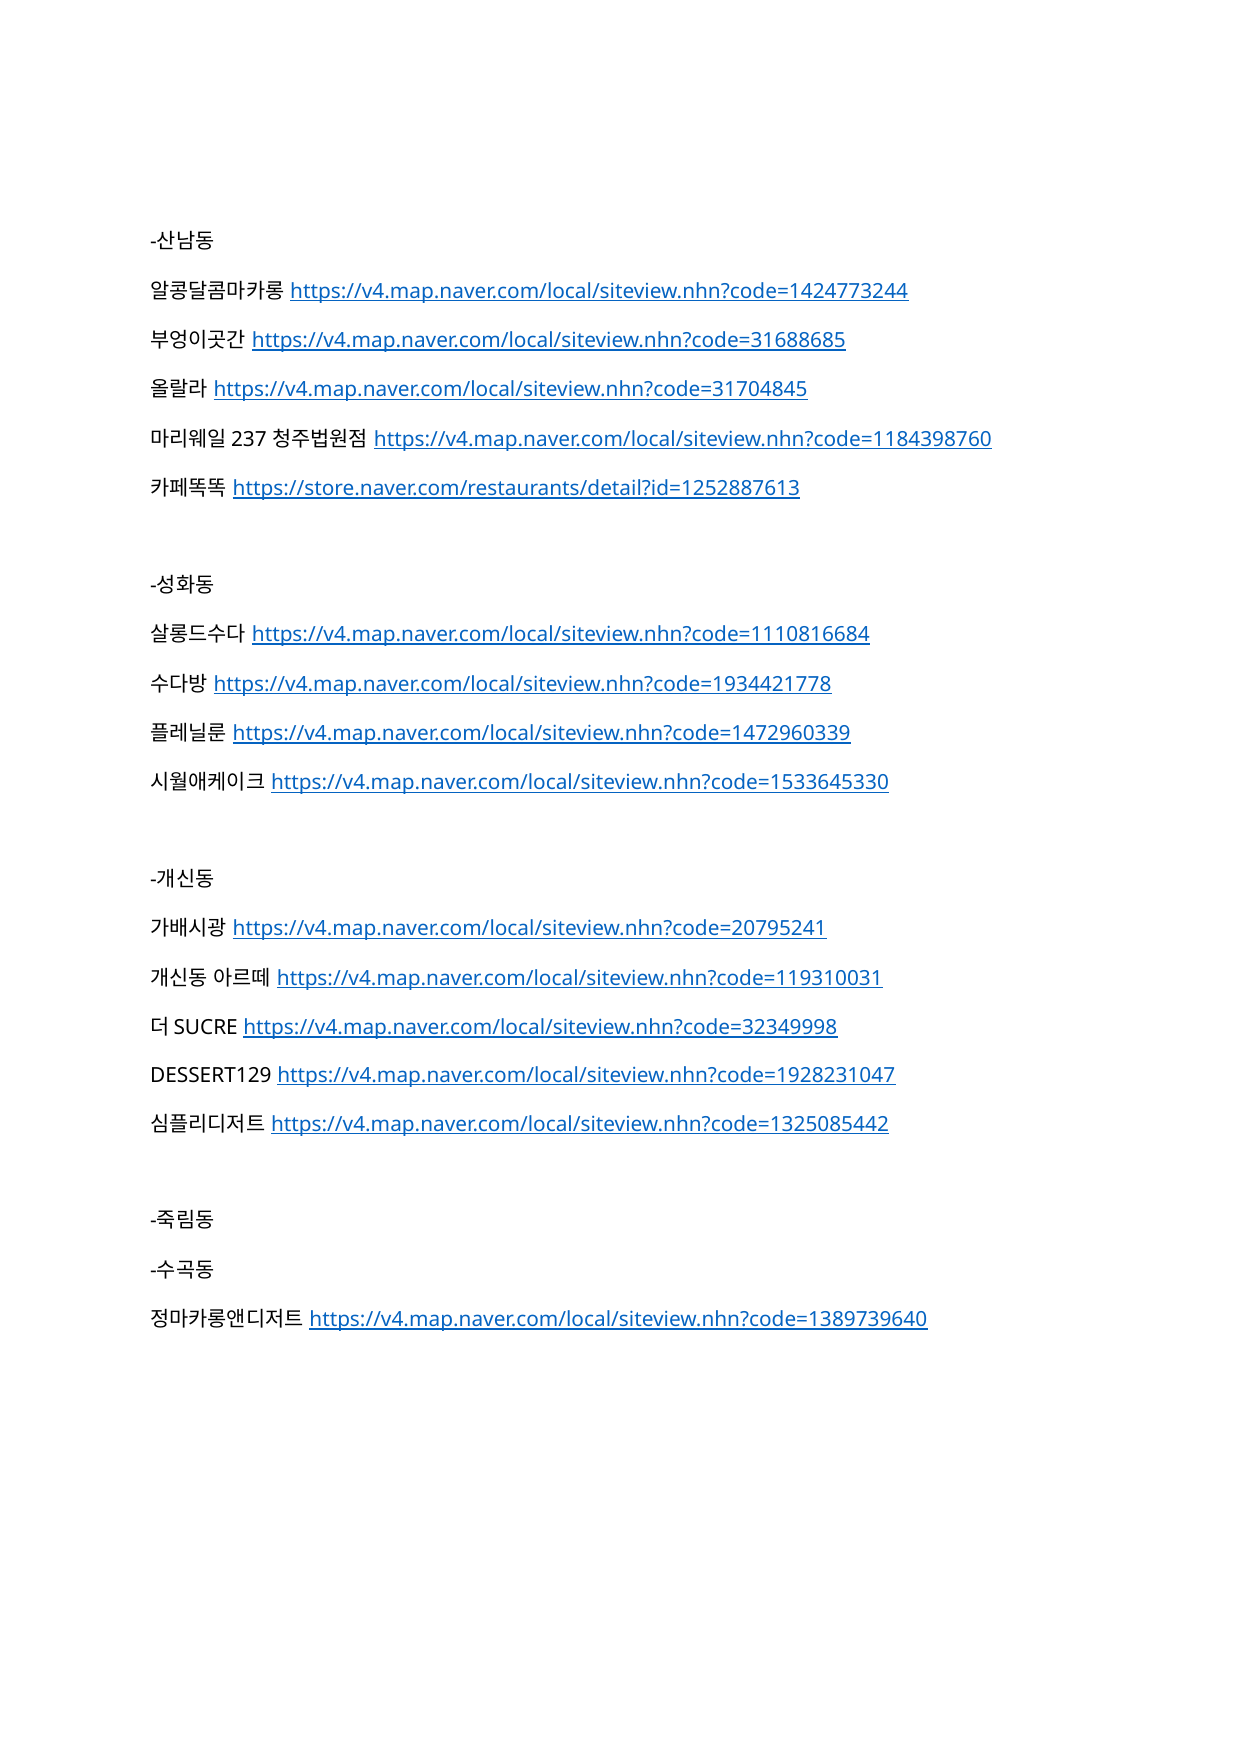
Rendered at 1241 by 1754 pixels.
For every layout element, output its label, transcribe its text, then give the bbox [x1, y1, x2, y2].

text 더SUCRE https://v4.map.naver.com/local/siteview.nhn?code=32349998 [150, 1010, 1090, 1041]
text 마리웨일237 청주법원점 https://v4.map.naver.com/local/siteview.nhn?code=1184398760 [150, 422, 1090, 452]
text 카페똑똑 https://store.naver.com/restaurants/detail?id=1252887613 [150, 471, 1090, 502]
text -죽림동 [150, 1204, 1090, 1234]
text 시월애케이크 https://v4.map.naver.com/local/siteview.nhn?code=1533645330 [150, 766, 1090, 796]
text 정마카롱앤디저트 https://v4.map.naver.com/local/siteview.nhn?code=1389739640 [150, 1302, 1090, 1333]
text 부엉이곳간 https://v4.map.naver.com/local/siteview.nhn?code=31688685 [150, 323, 1090, 353]
text 가배시광 https://v4.map.naver.com/local/siteview.nhn?code=20795241 [150, 912, 1090, 942]
text -수곡동 [150, 1253, 1090, 1283]
text -산남동 [150, 224, 1090, 255]
text 알콩달콤마카롱 https://v4.map.naver.com/local/siteview.nhn?code=1424773244 [150, 274, 1090, 304]
text 수다방 https://v4.map.naver.com/local/siteview.nhn?code=1934421778 [150, 667, 1090, 697]
text 살롱드수다 https://v4.map.naver.com/local/siteview.nhn?code=1110816684 [150, 617, 1090, 648]
text 올랄라 https://v4.map.naver.com/local/siteview.nhn?code=31704845 [150, 373, 1090, 403]
text DESSERT129 https://v4.map.naver.com/local/siteview.nhn?code=1928231047 [150, 1060, 1090, 1088]
text -성화동 [150, 568, 1090, 598]
text -개신동 [150, 862, 1090, 892]
text 심플리디저트 https://v4.map.naver.com/local/siteview.nhn?code=1325085442 [150, 1107, 1090, 1137]
text 개신동 아르떼 https://v4.map.naver.com/local/siteview.nhn?code=119310031 [150, 961, 1090, 991]
text 플레닐룬 https://v4.map.naver.com/local/siteview.nhn?code=1472960339 [150, 716, 1090, 746]
